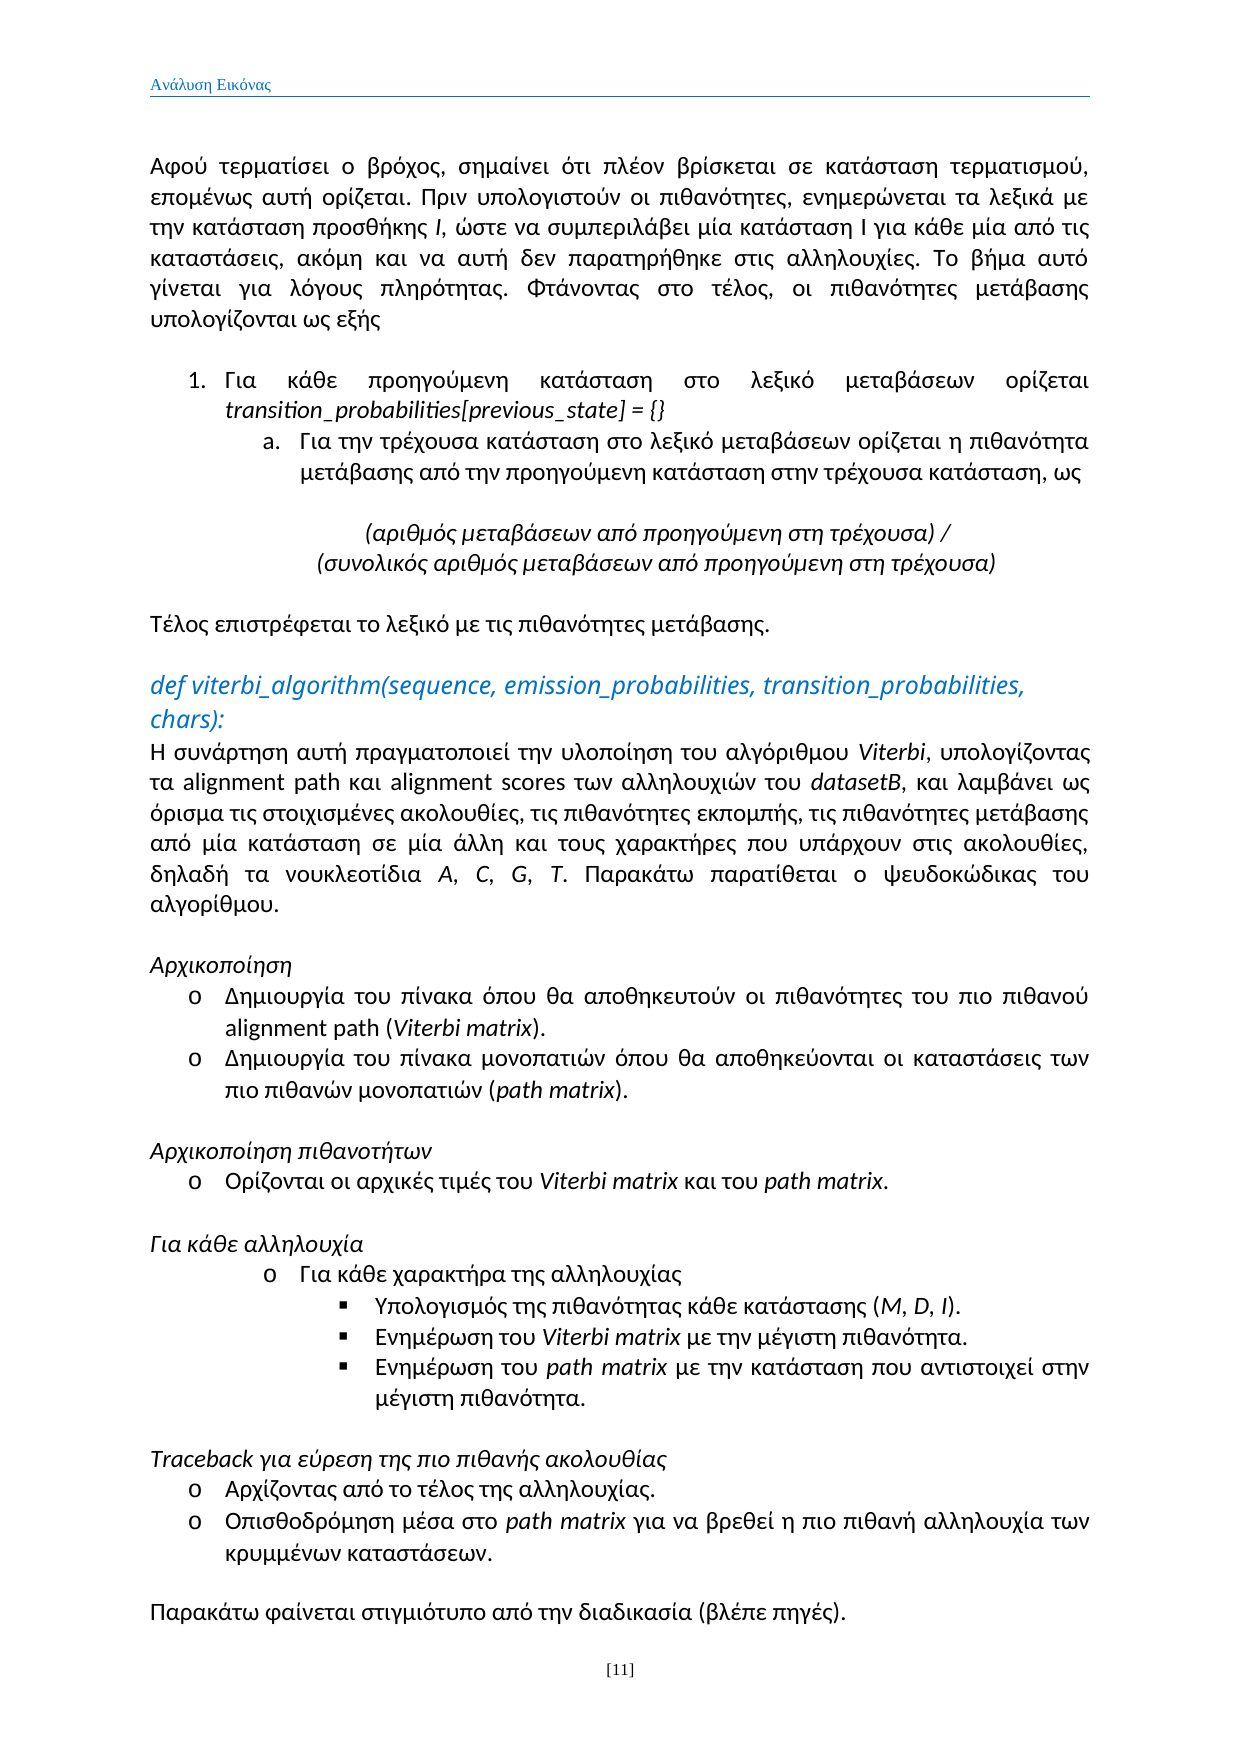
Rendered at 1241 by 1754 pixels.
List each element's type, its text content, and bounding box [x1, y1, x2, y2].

text Αρχικοποίηση [150, 949, 1090, 980]
text (συνολικός αριθμός μεταβάσεων από προηγούμενη στη τρέχουσα) [225, 547, 1090, 578]
text Αρχικοποίηση πιθανοτήτων [150, 1135, 1090, 1166]
list Για κάθε χαρακτήρα της αλληλουχίας [262, 1258, 1090, 1290]
list Οπισθοδρόμηση μέσα στο path matrix για να βρεθεί η πιο πιθανή αλληλουχία των κρυμμένων καταστάσεων. [187, 1505, 1090, 1567]
text Η συνάρτηση αυτή πραγματοποιεί την υλοποίηση του αλγόριθμου Viterbi, υπολογίζοντας τα alignment path και alignment scores των αλληλουχιών του datasetB, και λαμβάνει ως όρισμα τις στοιχισμένες ακολουθίες, τις πιθανότητες εκπομπής, τις πιθανότητες μετάβασης από μία κατάσταση σε μία άλλη και τους χαρακτήρες που υπάρχουν στις ακολουθίες, δηλαδή τα νουκλεοτίδια A, C, G, T. Παρακάτω παρατίθεται ο ψευδοκώδικας του αλγορίθμου. [150, 736, 1090, 919]
text Traceback για εύρεση της πιο πιθανής ακολουθίας [150, 1443, 1090, 1473]
text Αφού τερματίσει ο βρόχος, σημαίνει ότι πλέον βρίσκεται σε κατάσταση τερματισμού, επομένως αυτή ορίζεται. Πριν υπολογιστούν οι πιθανότητες, ενημερώνεται τα λεξικά με την κατάσταση προσθήκης Ι, ώστε να συμπεριλάβει μία κατάσταση Ι για κάθε μία από τις καταστάσεις, ακόμη και να αυτή δεν παρατηρήθηκε στις αλληλουχίες. Το βήμα αυτό γίνεται για λόγους πληρότητας. Φτάνοντας στο τέλος, οι πιθανότητες μετάβασης υπολογίζονται ως εξής [150, 151, 1090, 334]
text def viterbi_algorithm(sequence, emission_probabilities, transition_probabilities, chars): [150, 668, 1090, 736]
list Αρχίζοντας από το τέλος της αλληλουχίας. [187, 1473, 1090, 1505]
text (αριθμός μεταβάσεων από προηγούμενη στη τρέχουσα) / [225, 517, 1090, 547]
list Ενημέρωση του Viterbi matrix με την μέγιστη πιθανότητα. [337, 1321, 1090, 1351]
list Δημιουργία του πίνακα όπου θα αποθηκευτούν οι πιθανότητες του πιο πιθανού alignment path (Viterbi matrix). [187, 980, 1090, 1042]
text Τέλος επιστρέφεται το λεξικό με τις πιθανότητες μετάβασης. [150, 608, 1090, 639]
list Για την τρέχουσα κατάσταση στο λεξικό μεταβάσεων ορίζεται η πιθανότητα μετάβασης από την προηγούμενη κατάσταση στην τρέχουσα κατάσταση, ως [262, 425, 1090, 486]
list Ενημέρωση του path matrix με την κατάσταση που αντιστοιχεί στην μέγιστη πιθανότητα. [337, 1351, 1090, 1412]
list Για κάθε προηγούμενη κατάσταση στο λεξικό μεταβάσεων ορίζεται transition_probabilities[previous_state] = {} [187, 364, 1090, 425]
text Για κάθε αλληλουχία [150, 1228, 1090, 1258]
text Παρακάτω φαίνεται στιγμιότυπο από την διαδικασία (βλέπε πηγές). [150, 1596, 1090, 1627]
list Ορίζονται οι αρχικές τιμές του Viterbi matrix και του path matrix. [187, 1166, 1090, 1197]
list Υπολογισμός της πιθανότητας κάθε κατάστασης (M, D, I). [337, 1290, 1090, 1321]
list Δημιουργία του πίνακα μονοπατιών όπου θα αποθηκεύονται οι καταστάσεις των πιο πιθανών μονοπατιών (path matrix). [187, 1042, 1090, 1104]
